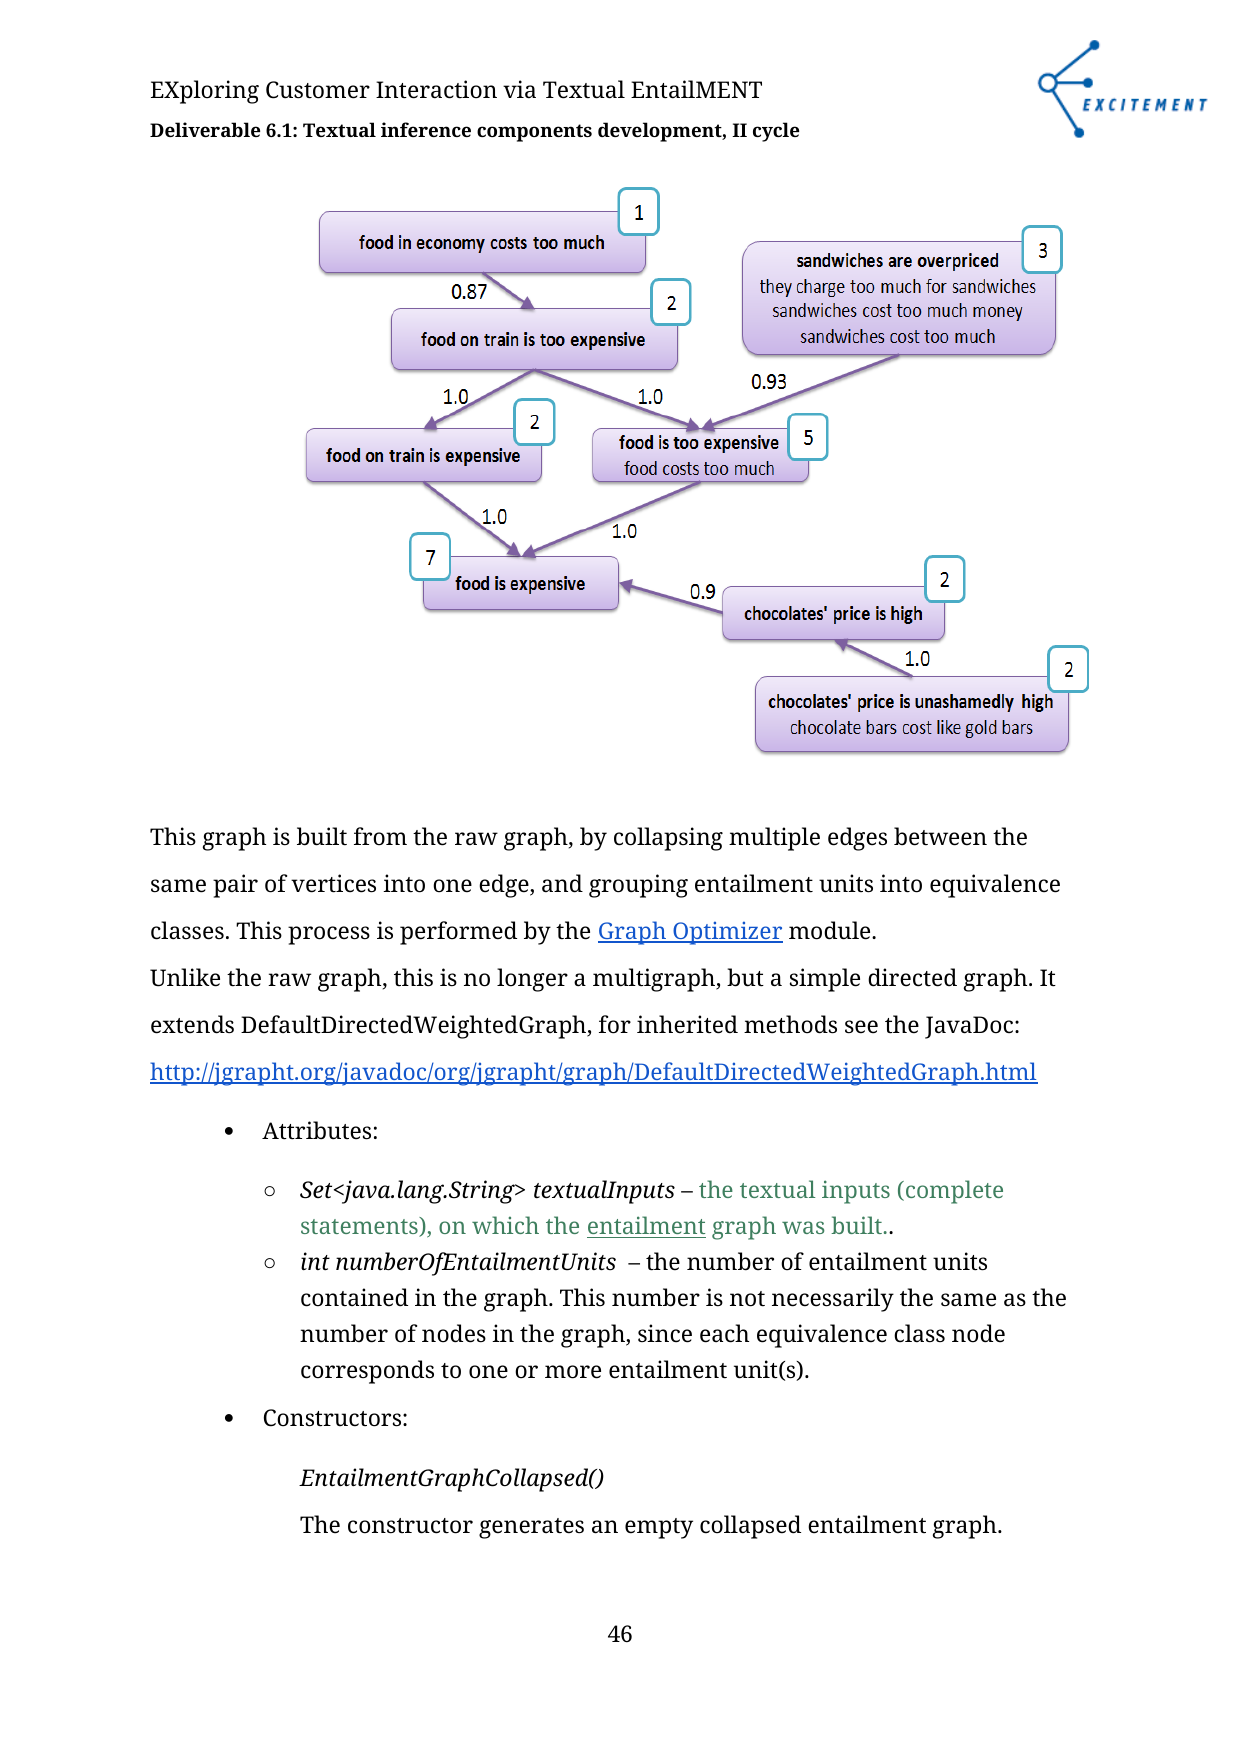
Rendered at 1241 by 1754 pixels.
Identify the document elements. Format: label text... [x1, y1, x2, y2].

picture [1028, 29, 1212, 152]
text Unlike the raw graph, this is no longer a multigraph, but a simple directed graph. It extends DefaultDirectedWeightedGraph, for inherited methods see the JavaDoc: http://jgrapht.org/javadoc/org/jgrapht/graph/DefaultDirectedWeightedGraph.html [150, 962, 1090, 1087]
list Attributes: [225, 1115, 1090, 1146]
text This graph is built from the raw graph, by collapsing multiple edges between the same pair of vertices into one edge, and grouping entailment units into equivalence classes. This process is performed by the module. [150, 821, 1090, 946]
picture [300, 186, 1089, 759]
list int numberOfEntailmentUnits – the number of entailment units contained in the graph. This number is not necessarily the same as the number of nodes in the graph, since each equivalence class node corresponds to one or more entailment unit(s). [263, 1246, 1090, 1385]
list Set<java.lang.String> textualInputs – the textual inputs (complete statements), on which the entailment graph was built.. [263, 1174, 1090, 1241]
text EntailmentGraphCollapsed() [300, 1462, 1090, 1493]
list Constructors: [225, 1402, 1090, 1434]
text The constructor generates an empty entailment graph. [300, 1509, 1090, 1540]
